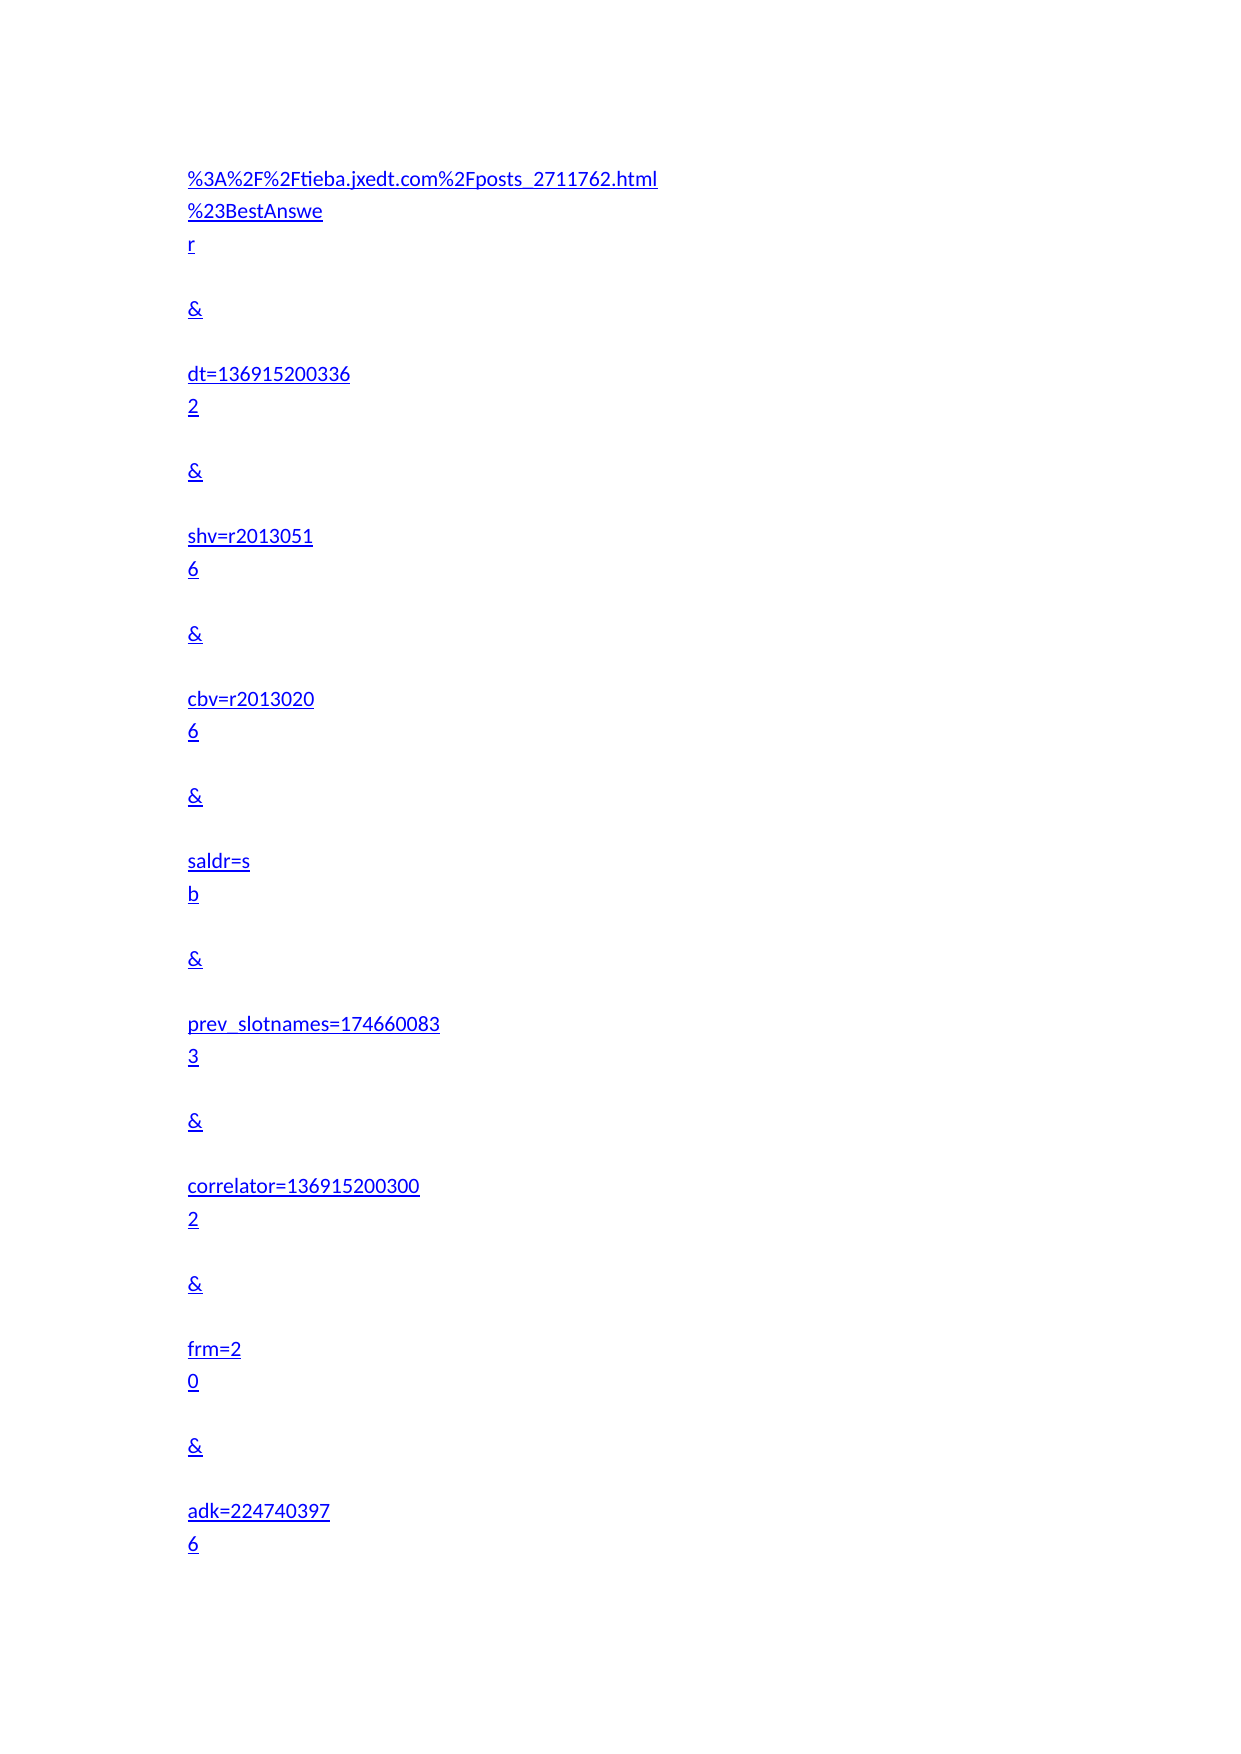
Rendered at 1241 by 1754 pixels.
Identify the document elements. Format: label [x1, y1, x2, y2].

text [187, 162, 1053, 1559]
